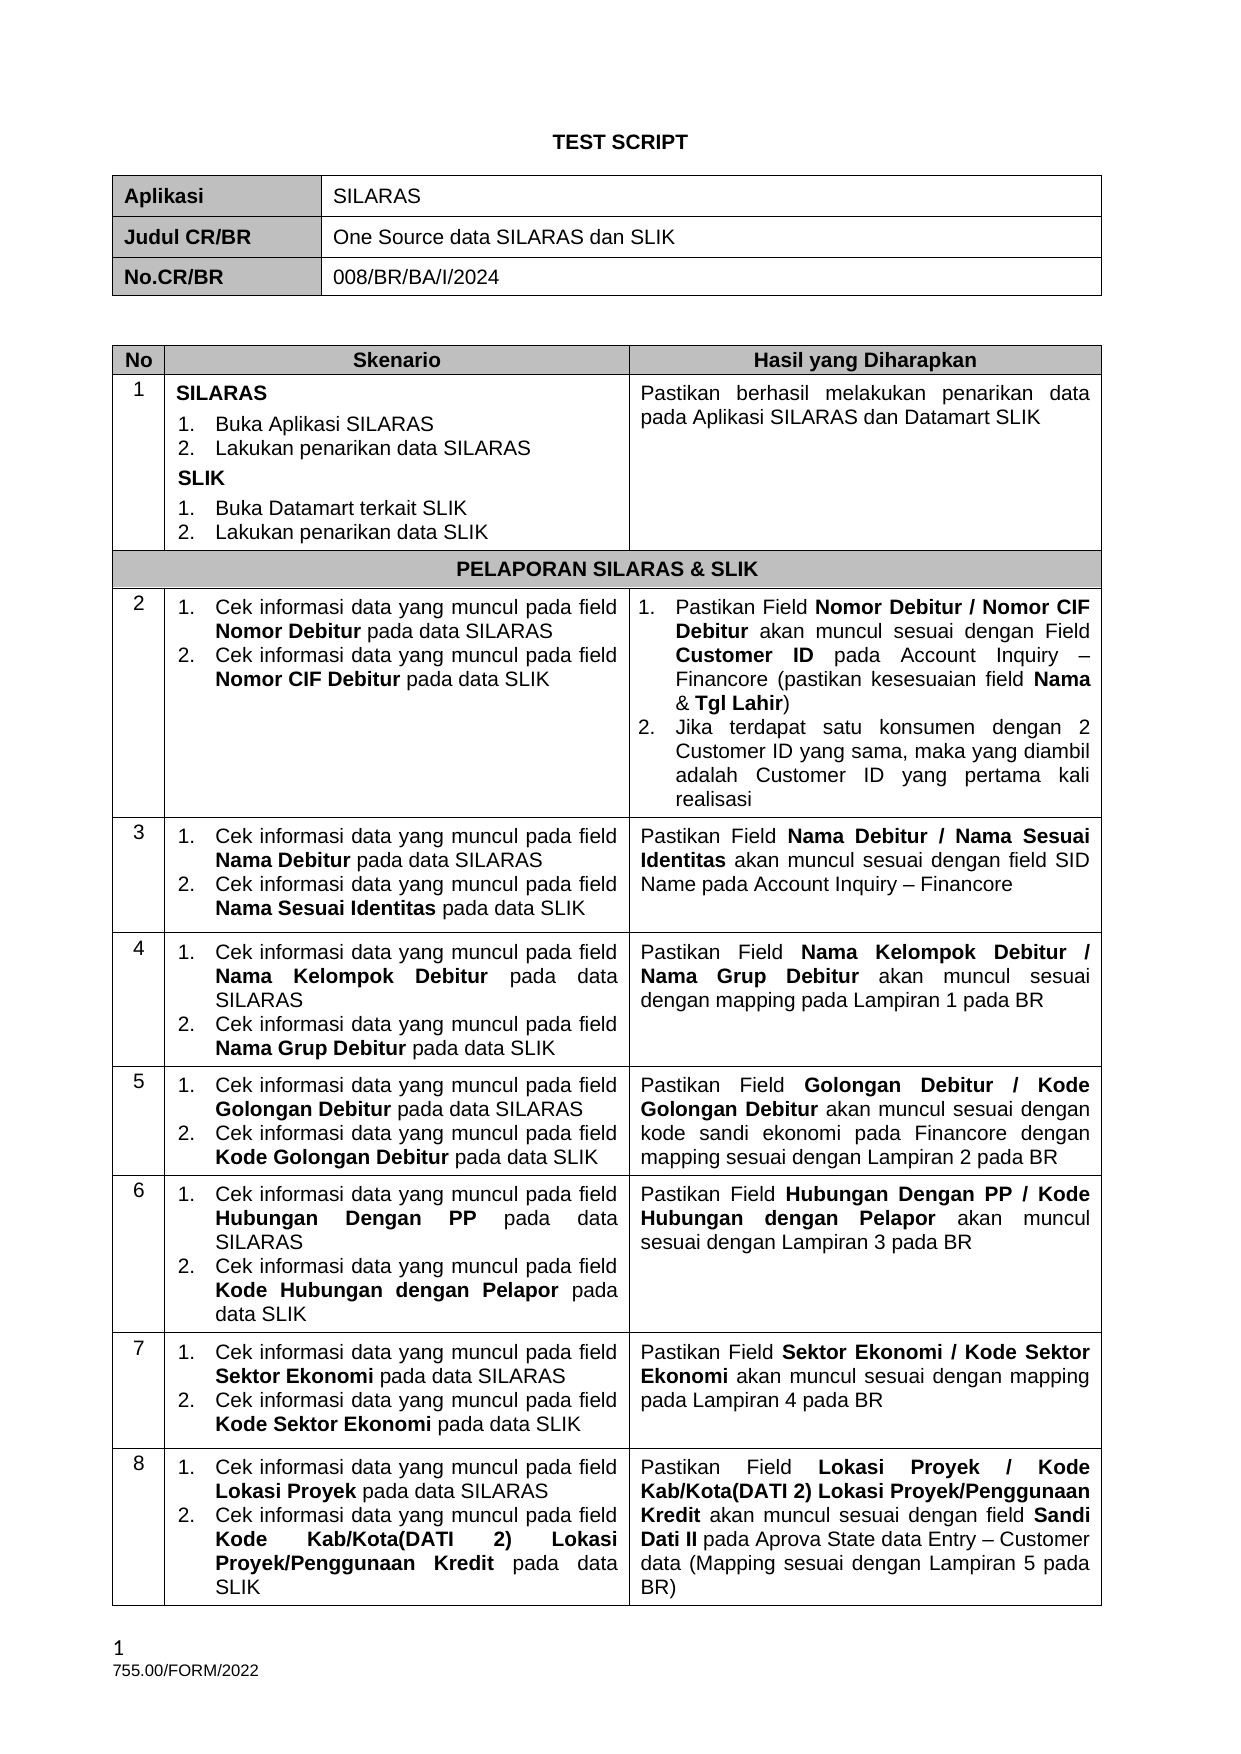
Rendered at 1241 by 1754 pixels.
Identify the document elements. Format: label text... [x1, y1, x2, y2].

table_cell Pastikan berhasil melakukan penarikan data pada Aplikasi SILARAS dan Datamart SLIK [630, 375, 1101, 550]
table_header Hasil yang Diharapkan [630, 346, 1101, 374]
table_cell Pastikan Field Nama Debitur / Nama Sesuai Identitas akan muncul sesuai dengan field SID Name pada Account Inquiry – Financore [630, 818, 1101, 932]
table_cell 1 [113, 375, 164, 550]
table_cell 6 [113, 1176, 164, 1332]
table_cell Cek informasi data yang muncul pada field Hubungan Dengan PP pada data SILARAS Cek informasi data yang muncul pada field Kode Hubungan dengan Pelapor pada data SLIK [165, 1176, 629, 1332]
table_cell 7 [113, 1333, 164, 1448]
table_cell PELAPORAN SILARAS & SLIK [113, 551, 1101, 587]
table_cell Judul CR/BR [113, 217, 321, 257]
table_cell Pastikan Field Nama Kelompok Debitur / Nama Grup Debitur akan muncul sesuai dengan mapping pada Lampiran 1 pada BR [630, 933, 1101, 1066]
table_header No [113, 346, 164, 374]
table_cell One Source data SILARAS dan SLIK [322, 217, 1101, 257]
table_cell Cek informasi data yang muncul pada field Nama Debitur pada data SILARAS Cek informasi data yang muncul pada field Nama Sesuai Identitas pada data SLIK [165, 818, 629, 932]
table_cell No.CR/BR [113, 258, 321, 295]
table_cell SILARAS Buka Aplikasi SILARAS Lakukan penarikan data SILARAS SLIK Buka Datamart terkait SLIK Lakukan penarikan data SLIK [165, 375, 629, 550]
table_cell 3 [113, 818, 164, 932]
table_cell 2 [113, 589, 164, 817]
table_cell Pastikan Field Sektor Ekonomi / Kode Sektor Ekonomi akan muncul sesuai dengan mapping pada Lampiran 4 pada BR [630, 1333, 1101, 1448]
table_cell 008/BR/BA/I/2024 [322, 258, 1101, 295]
table_cell Pastikan Field Golongan Debitur / Kode Golongan Debitur akan muncul sesuai dengan kode sandi ekonomi pada Financore dengan mapping sesuai dengan Lampiran 2 pada BR [630, 1067, 1101, 1175]
table_header Skenario [165, 346, 629, 374]
table_cell Pastikan Field Hubungan Dengan PP / Kode Hubungan dengan Pelapor akan muncul sesuai dengan Lampiran 3 pada BR [630, 1176, 1101, 1332]
table_header SILARAS [322, 176, 1101, 216]
table_cell 4 [113, 933, 164, 1066]
table_cell Cek informasi data yang muncul pada field Sektor Ekonomi pada data SILARAS Cek informasi data yang muncul pada field Kode Sektor Ekonomi pada data SLIK [165, 1333, 629, 1448]
table_cell Cek informasi data yang muncul pada field Golongan Debitur pada data SILARAS Cek informasi data yang muncul pada field Kode Golongan Debitur pada data SLIK [165, 1067, 629, 1175]
table_header Aplikasi [113, 176, 321, 216]
table_cell 5 [113, 1067, 164, 1175]
table_cell Cek informasi data yang muncul pada field Nama Kelompok Debitur pada data SILARAS Cek informasi data yang muncul pada field Nama Grup Debitur pada data SLIK [165, 933, 629, 1066]
table_cell Cek informasi data yang muncul pada field Lokasi Proyek pada data SILARAS Cek informasi data yang muncul pada field Kode Kab/Kota(DATI 2) Lokasi Proyek/Penggunaan Kredit pada data SLIK [165, 1449, 629, 1605]
table_cell Pastikan Field Nomor Debitur / Nomor CIF Debitur akan muncul sesuai dengan Field Customer ID pada Account Inquiry – Financore (pastikan kesesuaian field Nama & Tgl Lahir) Jika terdapat satu konsumen dengan 2 Customer ID yang sama, maka yang diambil adalah Customer ID yang pertama kali realisasi [630, 589, 1101, 817]
table_cell 8 [113, 1449, 164, 1605]
table_cell Cek informasi data yang muncul pada field Nomor Debitur pada data SILARAS Cek informasi data yang muncul pada field Nomor CIF Debitur pada data SLIK [165, 589, 629, 817]
table_cell Pastikan Field Lokasi Proyek / Kode Kab/Kota(DATI 2) Lokasi Proyek/Penggunaan Kredit akan muncul sesuai dengan field Sandi Dati II pada Aprova State data Entry – Customer data (Mapping sesuai dengan Lampiran 5 pada BR) [630, 1449, 1101, 1605]
text TEST SCRIPT [112, 130, 1128, 154]
